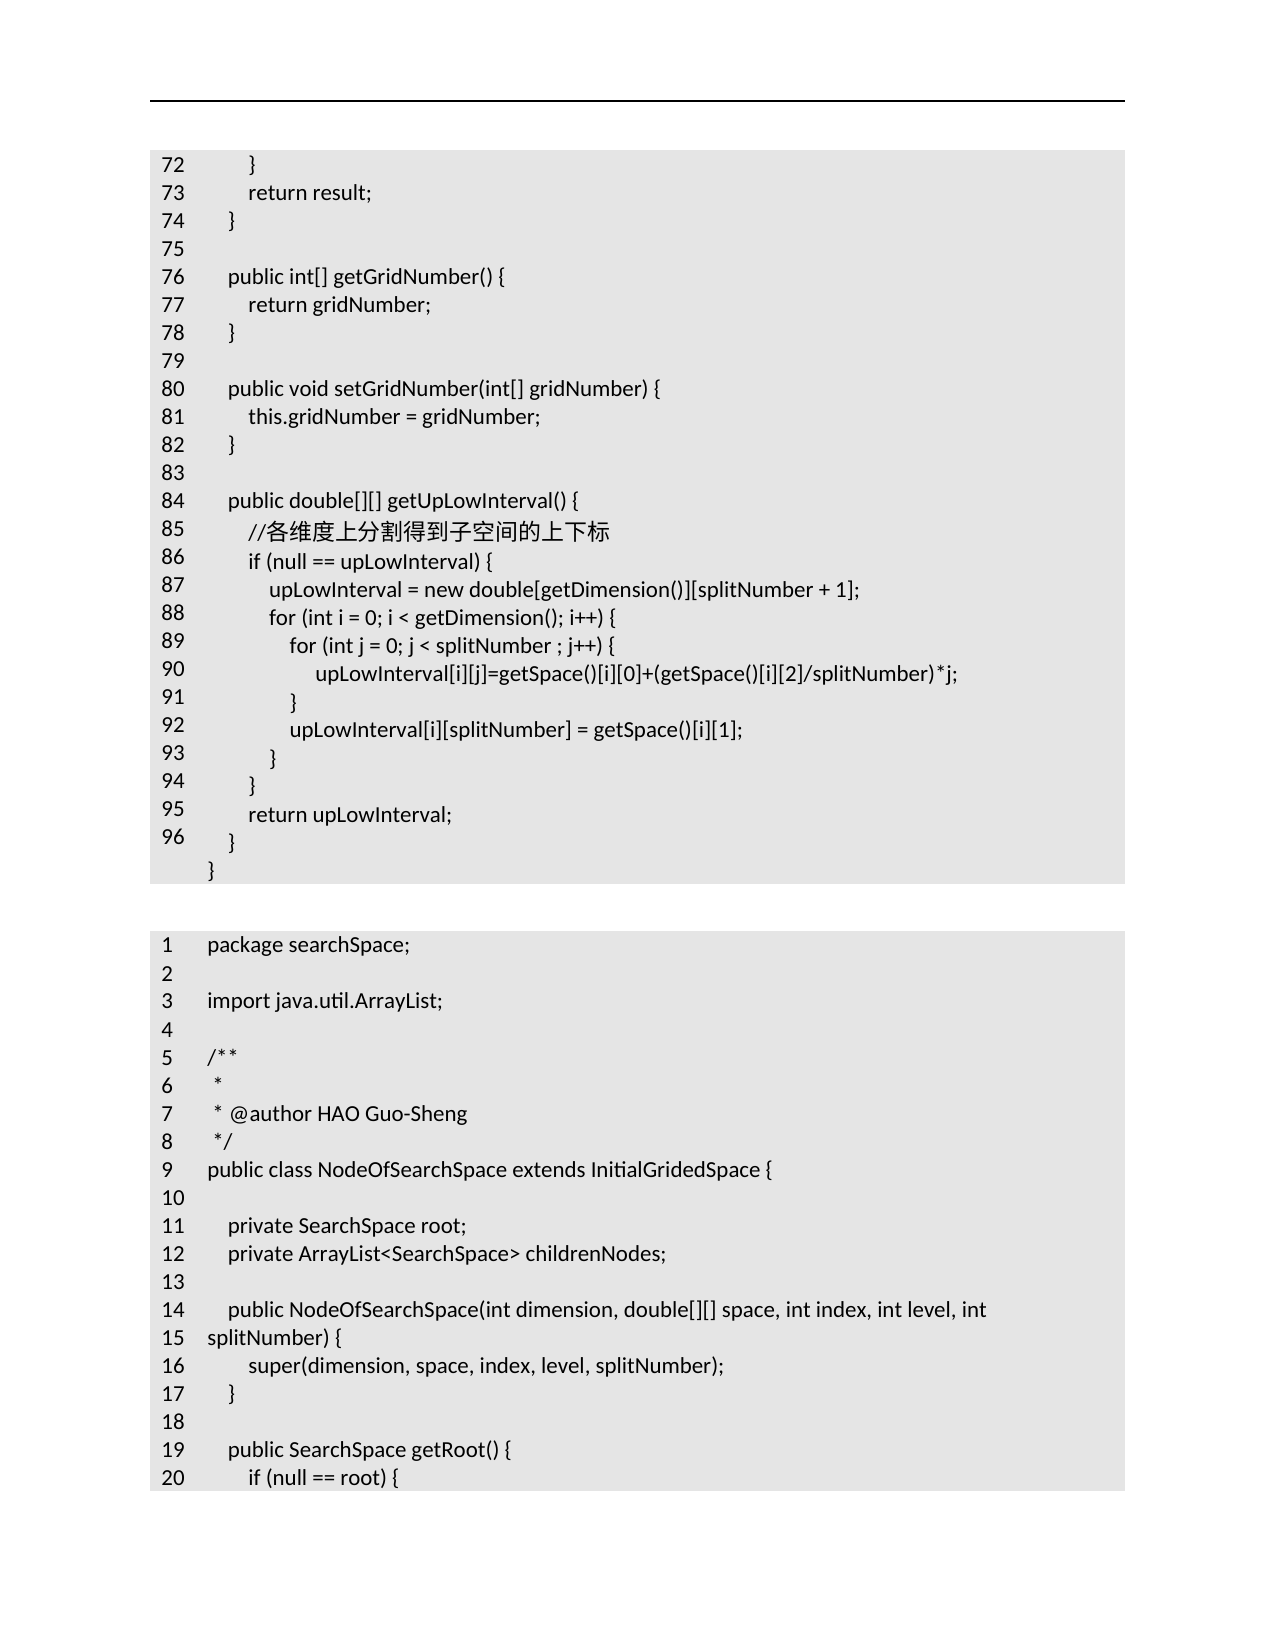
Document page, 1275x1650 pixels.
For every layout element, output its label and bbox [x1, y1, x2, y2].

table_header [150, 931, 196, 1491]
table_header [196, 150, 1125, 884]
table_header [196, 931, 1125, 1491]
table_header [150, 150, 196, 884]
